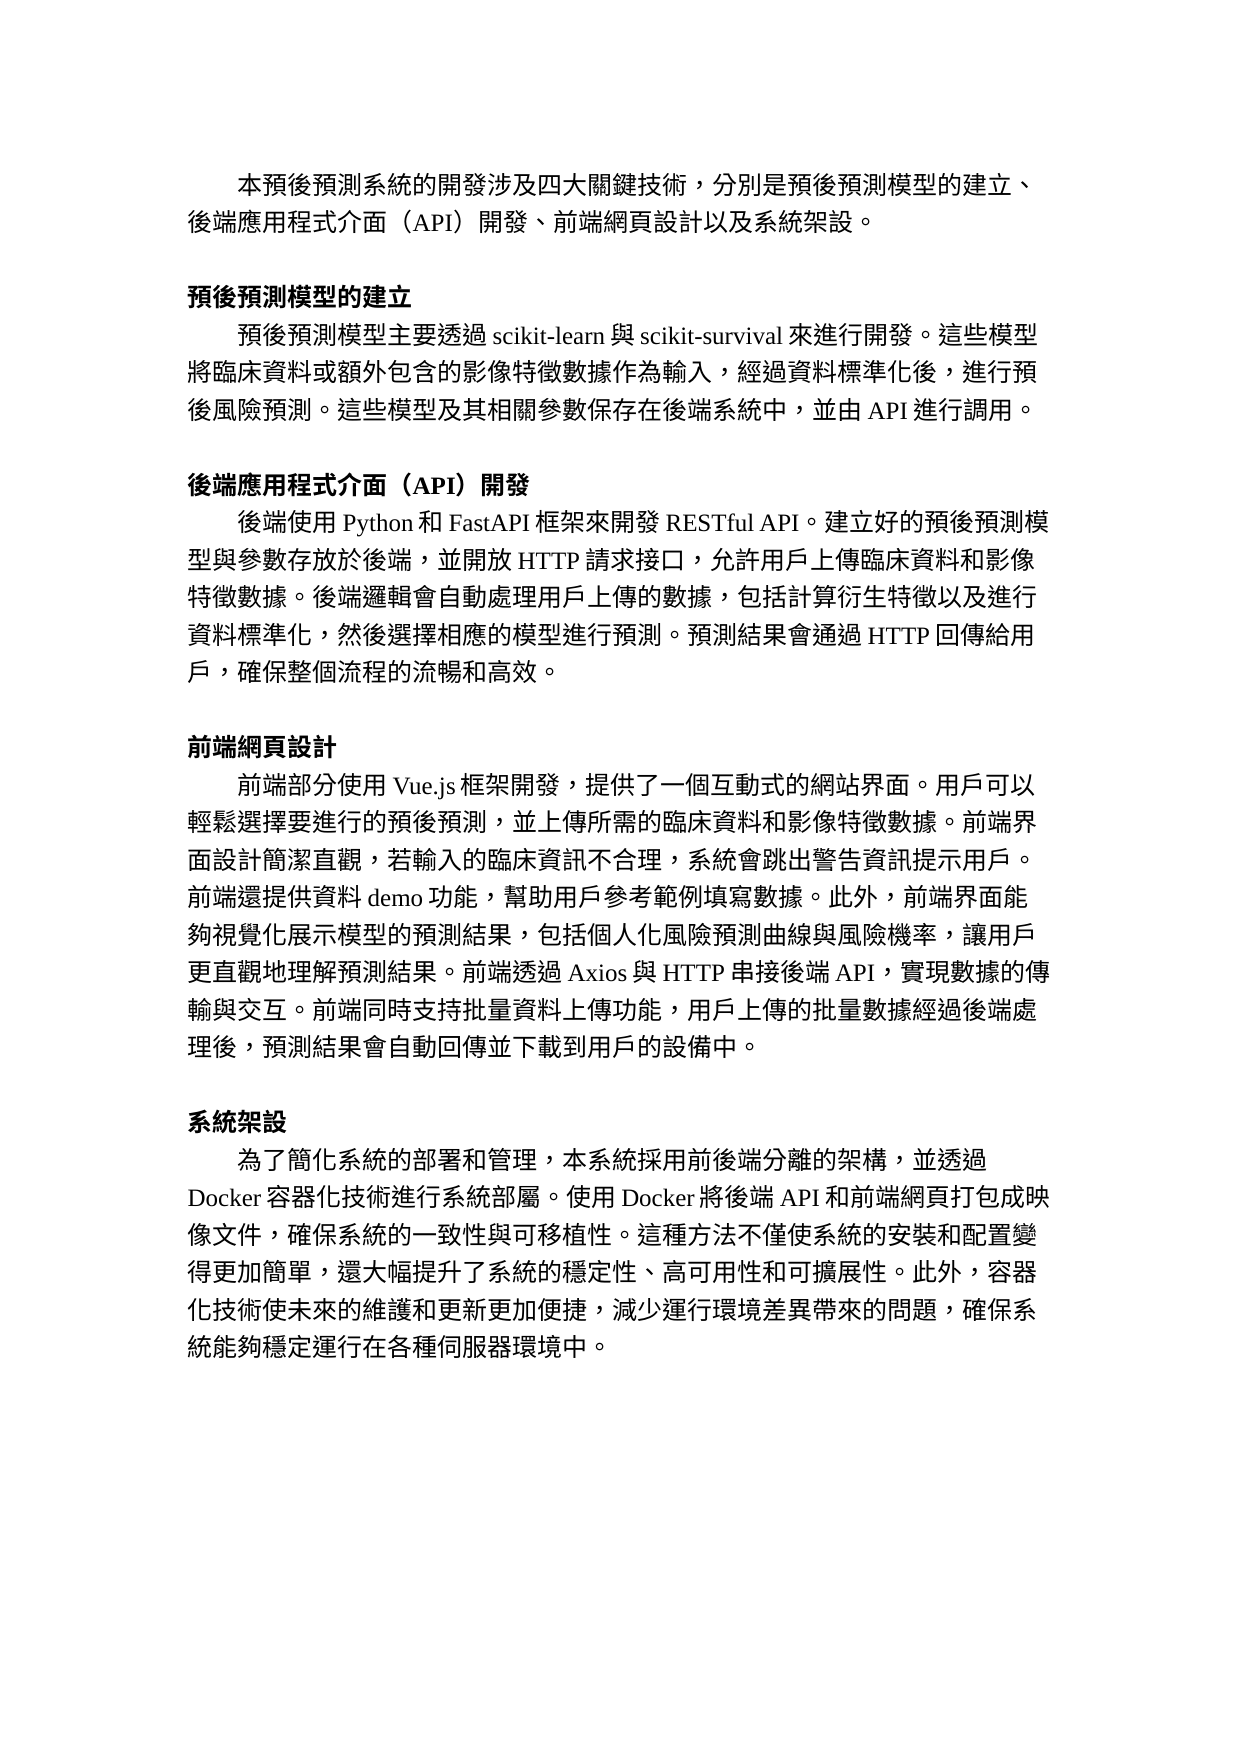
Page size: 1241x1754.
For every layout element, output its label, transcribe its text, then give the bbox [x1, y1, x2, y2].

text 預後預測模型主要透過scikit-learn與scikit-survival來進行開發。這些模型將臨床資料或額外包含的影像特徵數據作為輸入，經過資料標準化後，進行預後風險預測。這些模型及其相關參數保存在後端系統中，並由API進行調用。 [187, 314, 1053, 427]
text 後端應用程式介面（API）開發 [187, 464, 1053, 502]
text 為了簡化系統的部署和管理，本系統採用前後端分離的架構，並透過Docker容器化技術進行系統部屬。使用Docker將後端API和前端網頁打包成映像文件，確保系統的一致性與可移植性。這種方法不僅使系統的安裝和配置變得更加簡單，還大幅提升了系統的穩定性、高可用性和可擴展性。此外，容器化技術使未來的維護和更新更加便捷，減少運行環境差異帶來的問題，確保系統能夠穩定運行在各種伺服器環境中。 [187, 1139, 1053, 1364]
text 前端部分使用Vue.js框架開發，提供了一個互動式的網站界面。用戶可以輕鬆選擇要進行的預後預測，並上傳所需的臨床資料和影像特徵數據。前端界面設計簡潔直觀，若輸入的臨床資訊不合理，系統會跳出警告資訊提示用戶。前端還提供資料demo功能，幫助用戶參考範例填寫數據。此外，前端界面能夠視覺化展示模型的預測結果，包括個人化風險預測曲線與風險機率，讓用戶更直觀地理解預測結果。前端透過Axios與HTTP串接後端API，實現數據的傳輸與交互。前端同時支持批量資料上傳功能，用戶上傳的批量數據經過後端處理後，預測結果會自動回傳並下載到用戶的設備中。 [187, 764, 1053, 1064]
text 後端使用Python和FastAPI框架來開發RESTful API。建立好的預後預測模型與參數存放於後端，並開放HTTP請求接口，允許用戶上傳臨床資料和影像特徵數據。後端邏輯會自動處理用戶上傳的數據，包括計算衍生特徵以及進行資料標準化，然後選擇相應的模型進行預測。預測結果會通過HTTP回傳給用戶，確保整個流程的流暢和高效。 [187, 502, 1053, 689]
text 預後預測模型的建立 [187, 277, 1053, 314]
text 本預後預測系統的開發涉及四大關鍵技術，分別是預後預測模型的建立、後端應用程式介面（API）開發、前端網頁設計以及系統架設。 [187, 164, 1053, 239]
text 前端網頁設計 [187, 727, 1053, 764]
text 系統架設 [187, 1102, 1053, 1139]
